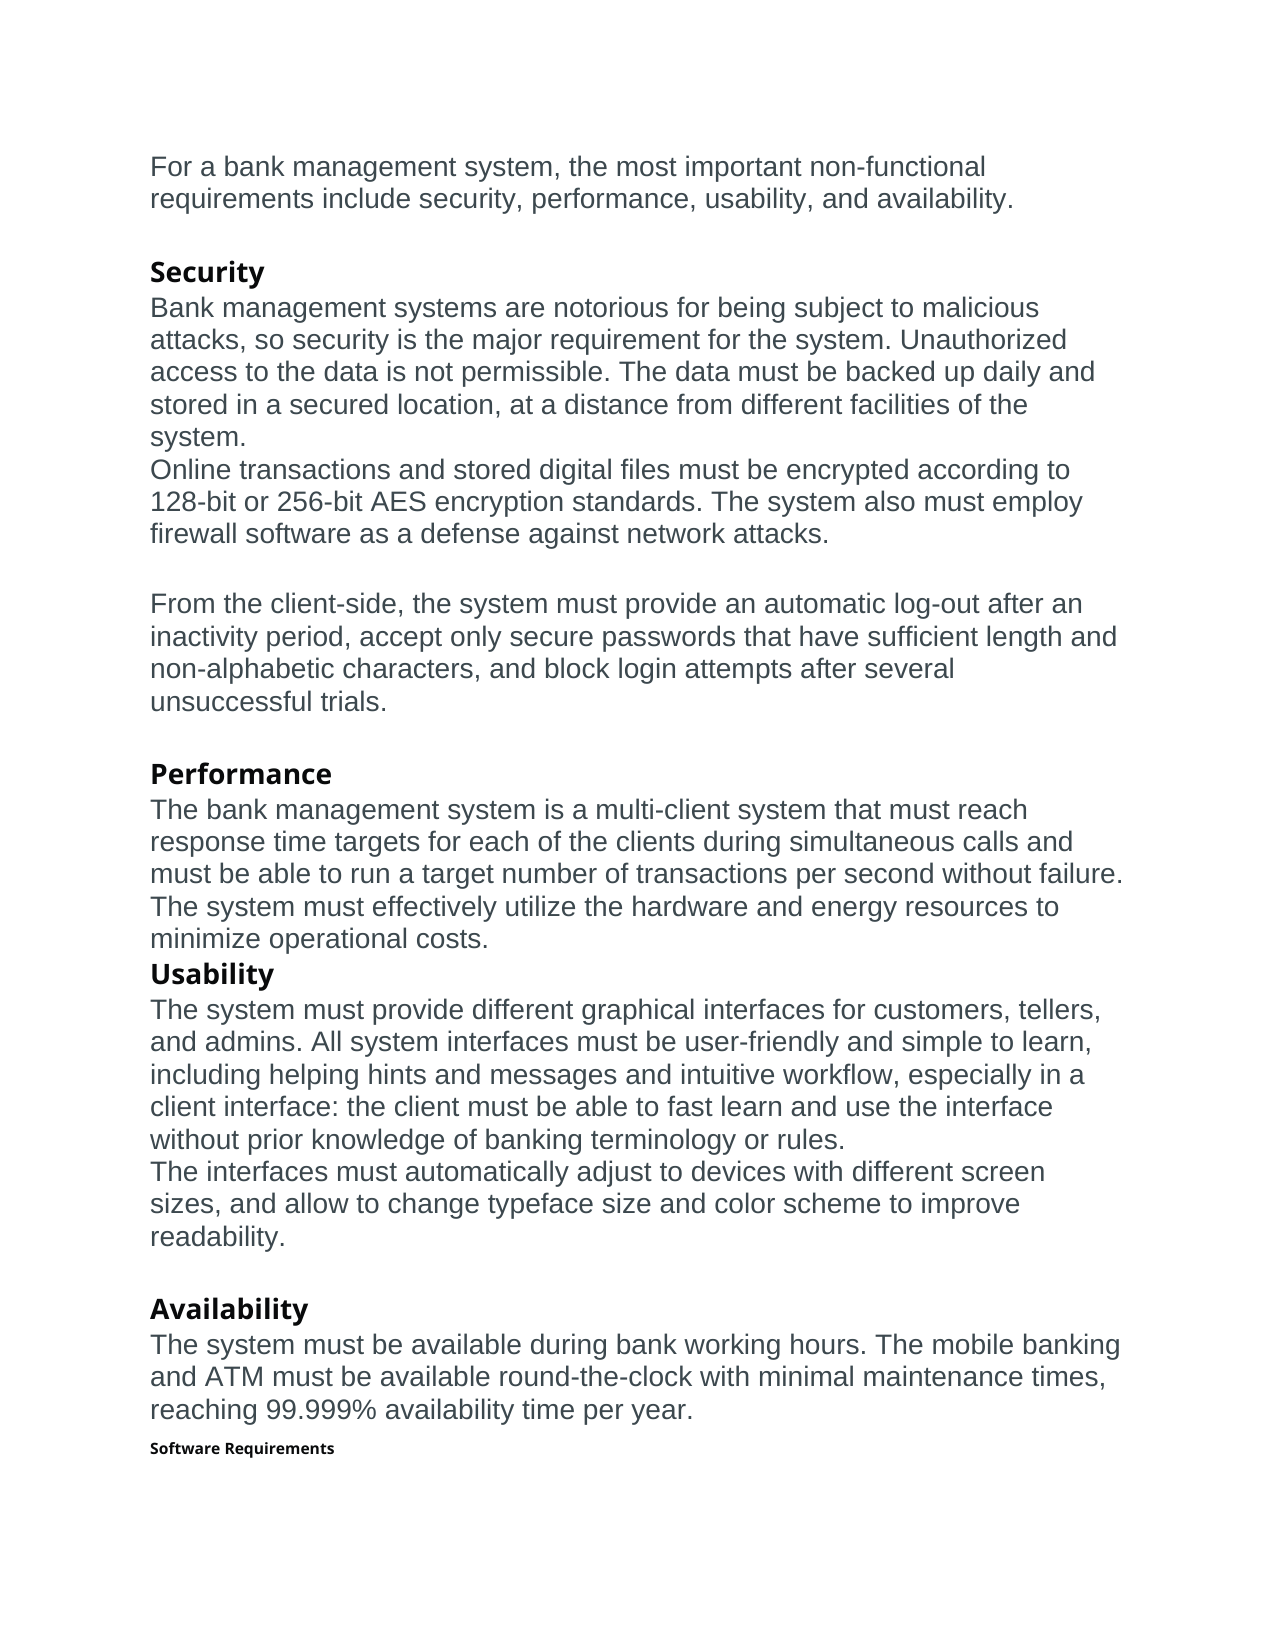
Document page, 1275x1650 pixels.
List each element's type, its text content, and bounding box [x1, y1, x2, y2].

text Availability The system must be available during bank working hours. The mobile banking and ATM must be available round-the-clock with minimal maintenance times, reaching 99.999% availability time per year. [150, 1290, 1125, 1425]
text The interfaces must automatically adjust to devices with different screen sizes, and allow to change typeface size and color scheme to improve readability. [150, 1155, 1125, 1252]
text Performance The bank management system is a multi-client system that must reach response time targets for each of the clients during simultaneous calls and must be able to run a target number of transactions per second without failure. The system must effectively utilize the hardware and energy resources to minimize operational costs. [150, 754, 1125, 955]
text Software Requirements [150, 1438, 1125, 1459]
text Usability The system must provide different graphical interfaces for customers, tellers, and admins. All system interfaces must be user-friendly and simple to learn, including helping hints and messages and intuitive workflow, especially in a client interface: the client must be able to fast learn and use the interface without prior knowledge of banking terminology or rules. [150, 955, 1125, 1155]
text For a bank management system, the most important non-functional requirements include security, performance, usability, and availability. [150, 150, 1125, 215]
text Online transactions and stored digital files must be encrypted according to 128-bit or 256-bit AES encryption standards. The system also must employ firewall software as a defense against network attacks. [150, 453, 1125, 550]
text From the client-side, the system must provide an automatic log-out after an inactivity period, accept only secure passwords that have sufficient length and non-alphabetic characters, and block login attempts after several unsuccessful trials. [150, 587, 1125, 717]
text Security Bank management systems are notorious for being subject to malicious attacks, so security is the major requirement for the system. Unauthorized access to the data is not permissible. The data must be backed up daily and stored in a secured location, at a distance from different facilities of the system. [150, 252, 1125, 453]
